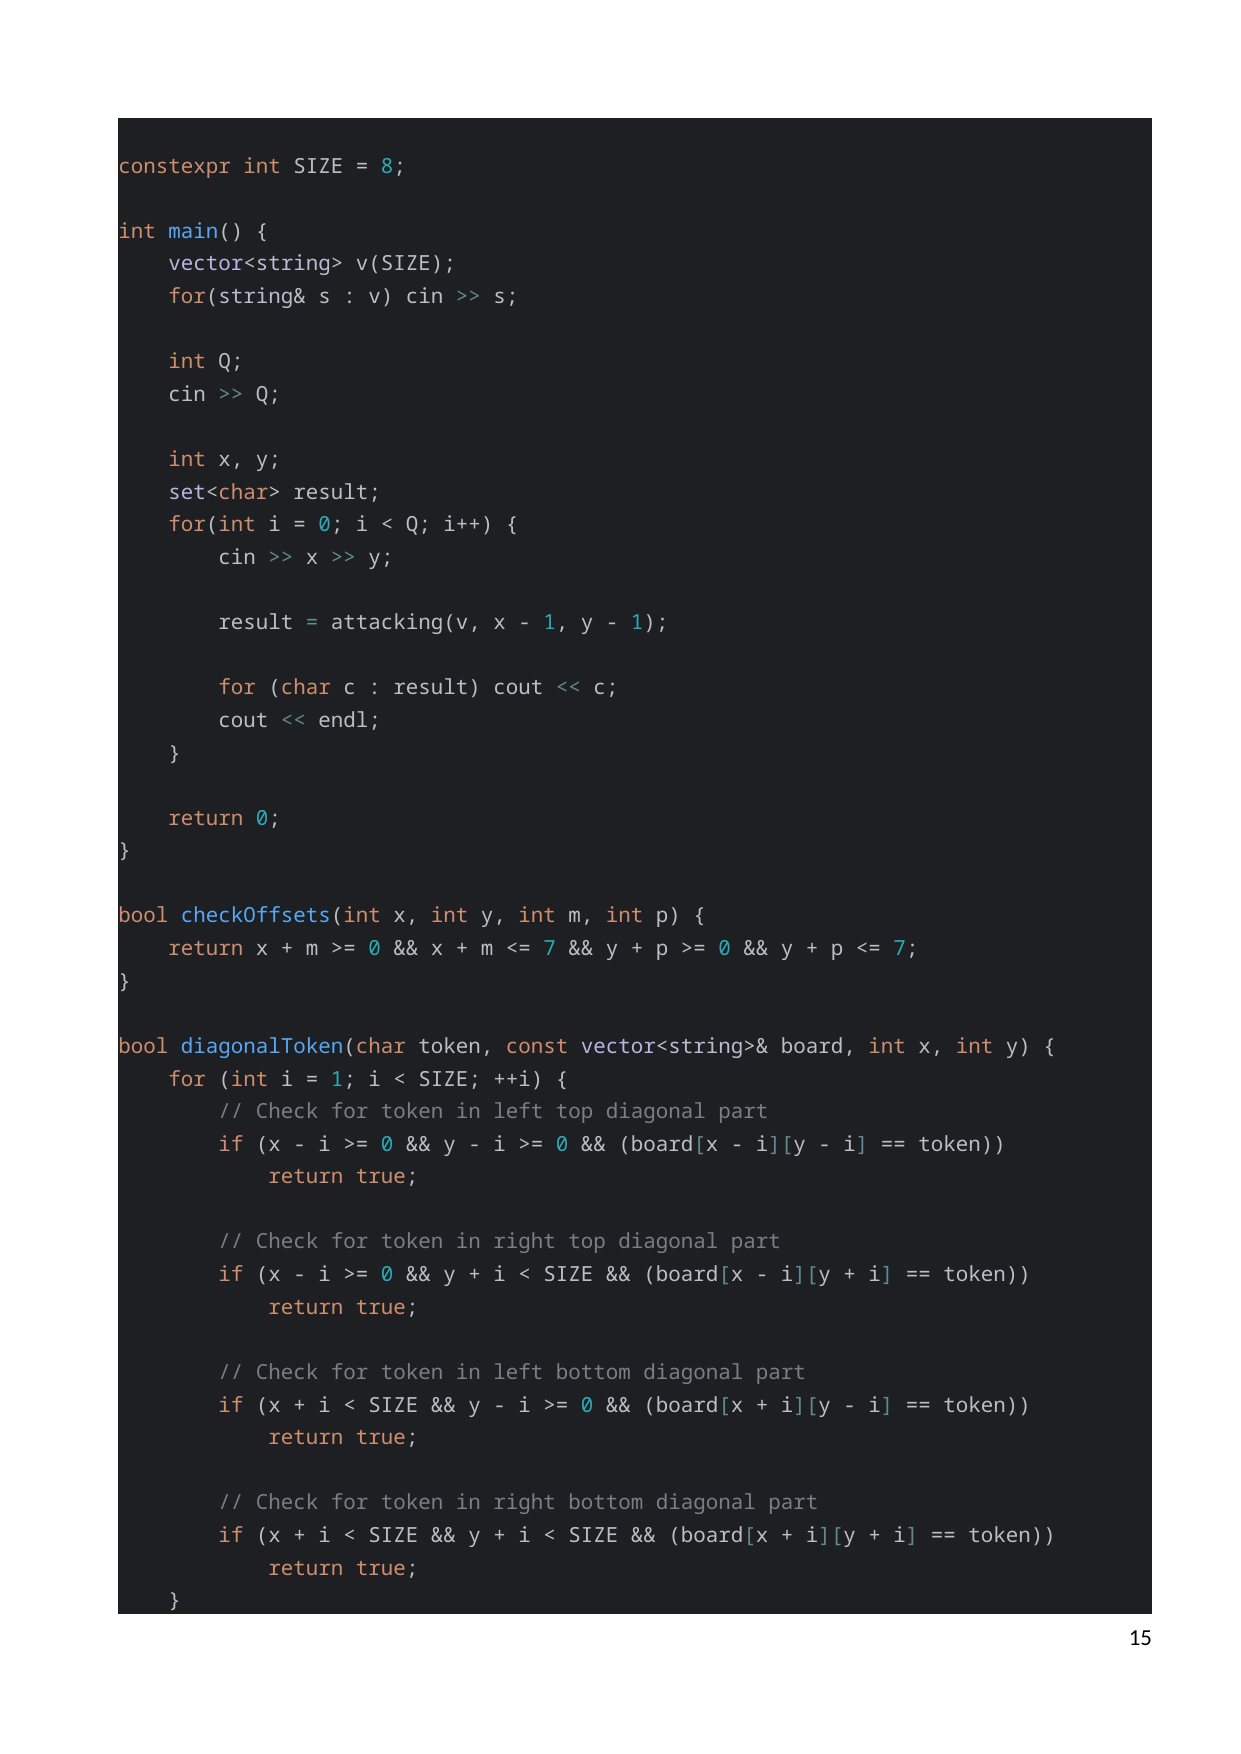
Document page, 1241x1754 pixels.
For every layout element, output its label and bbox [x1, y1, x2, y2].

text [118, 118, 1152, 1614]
